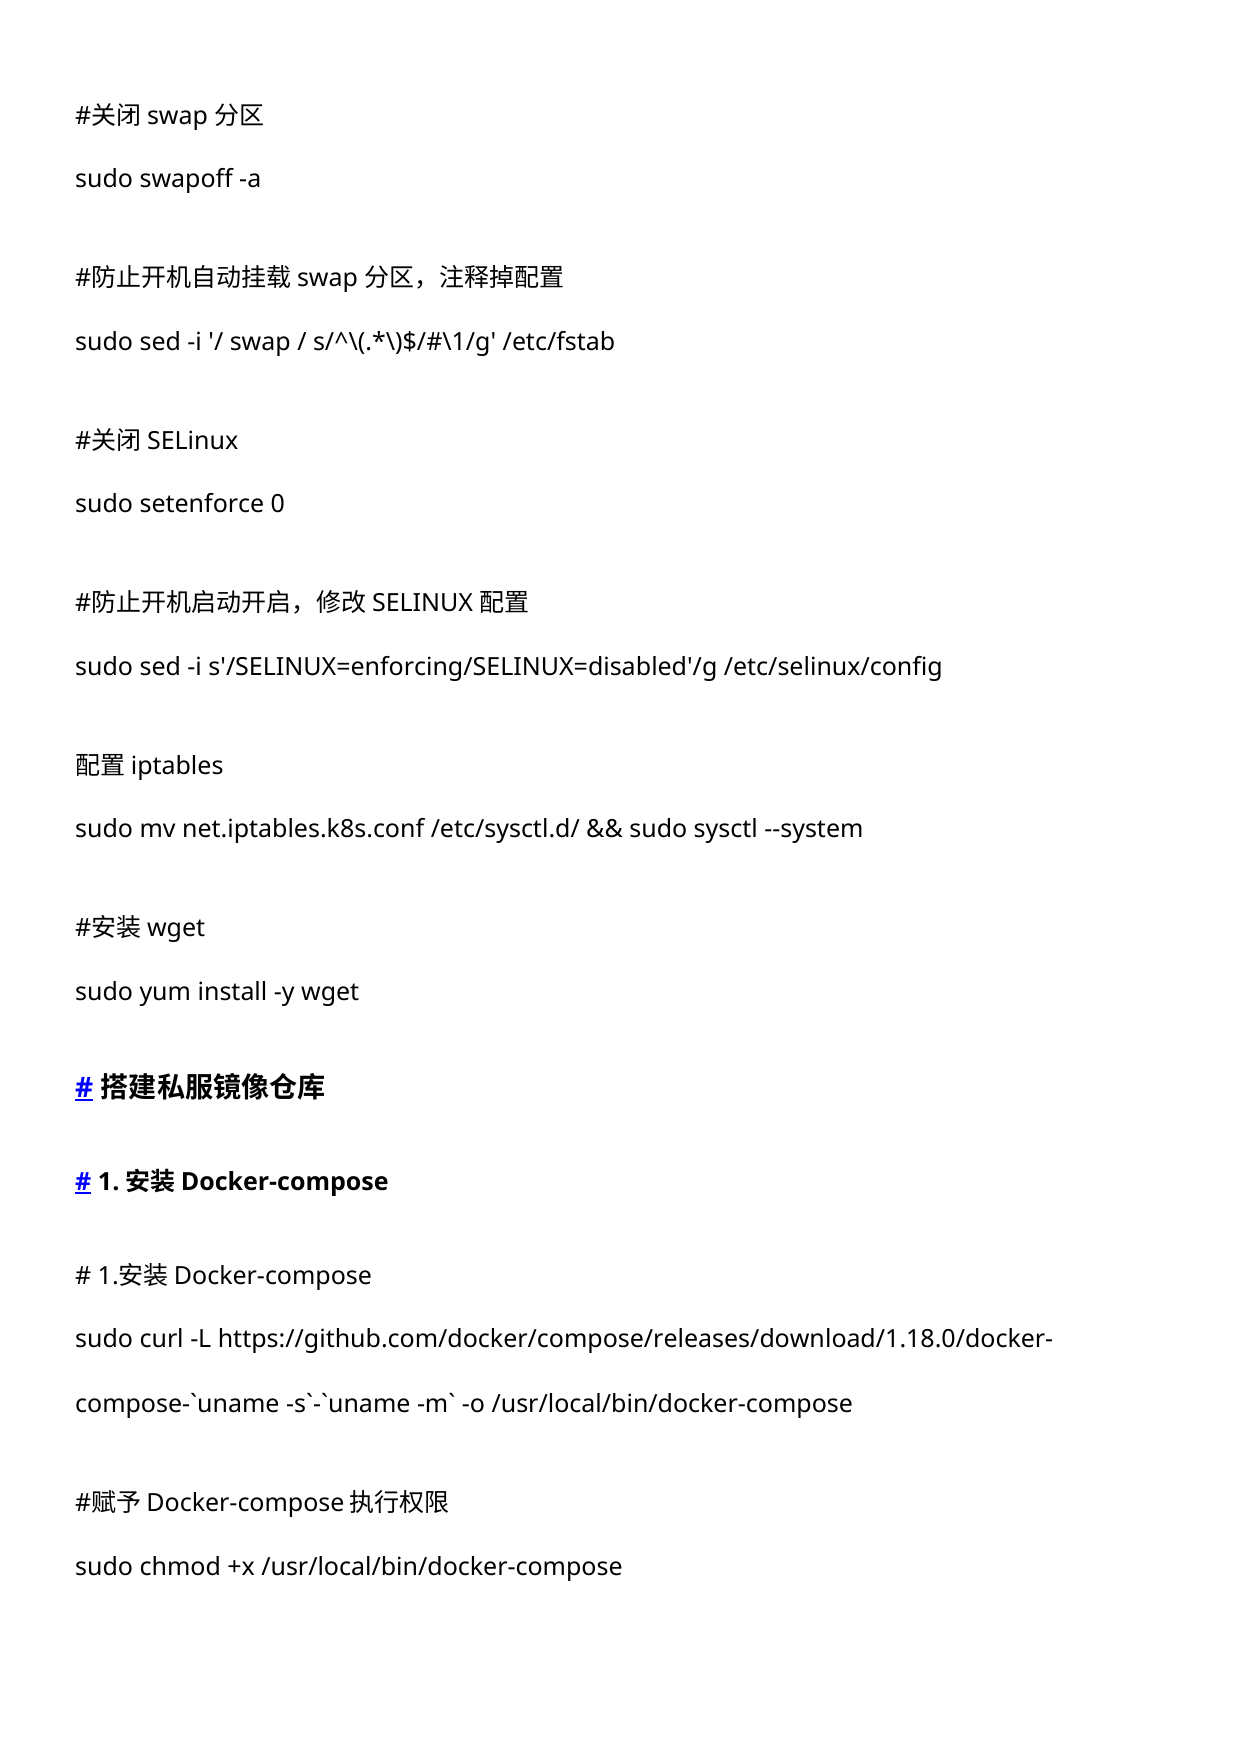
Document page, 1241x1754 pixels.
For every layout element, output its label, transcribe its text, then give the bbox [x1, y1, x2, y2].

text # 1.安装Docker-compose [75, 1241, 1165, 1306]
text #安装 wget [75, 893, 1165, 958]
text sudo mv net.iptables.k8s.conf /etc/sysctl.d/ && sudo sysctl --system [75, 796, 1165, 861]
text sudo yum install -y wget [75, 958, 1165, 1023]
text sudo chmod +x /usr/local/bin/docker-compose [75, 1533, 1165, 1598]
text #关闭 swap 分区 [75, 81, 1165, 146]
text sudo sed -i '/ swap / s/^\(.*\)$/#\1/g' /etc/fstab [75, 308, 1165, 373]
text sudo swapoff -a [75, 146, 1165, 211]
text # 1. 安装Docker-compose [75, 1147, 1165, 1212]
text sudo sed -i s'/SELINUX=enforcing/SELINUX=disabled'/g /etc/selinux/config [75, 633, 1165, 698]
text #防止开机启动开启，修改 SELINUX 配置 [75, 568, 1165, 633]
text 配置 iptables [75, 731, 1165, 796]
text sudo curl -L https://github.com/docker/compose/releases/download/1.18.0/docker-compose-`uname -s`-`uname -m` -o /usr/local/bin/docker-compose [75, 1306, 1165, 1436]
text # 搭建私服镜像仓库 [75, 1052, 1165, 1117]
text #关闭 SELinux [75, 406, 1165, 471]
text #赋予Docker-compose执行权限 [75, 1468, 1165, 1533]
text sudo setenforce 0 [75, 471, 1165, 536]
text #防止开机自动挂载 swap 分区，注释掉配置 [75, 243, 1165, 308]
